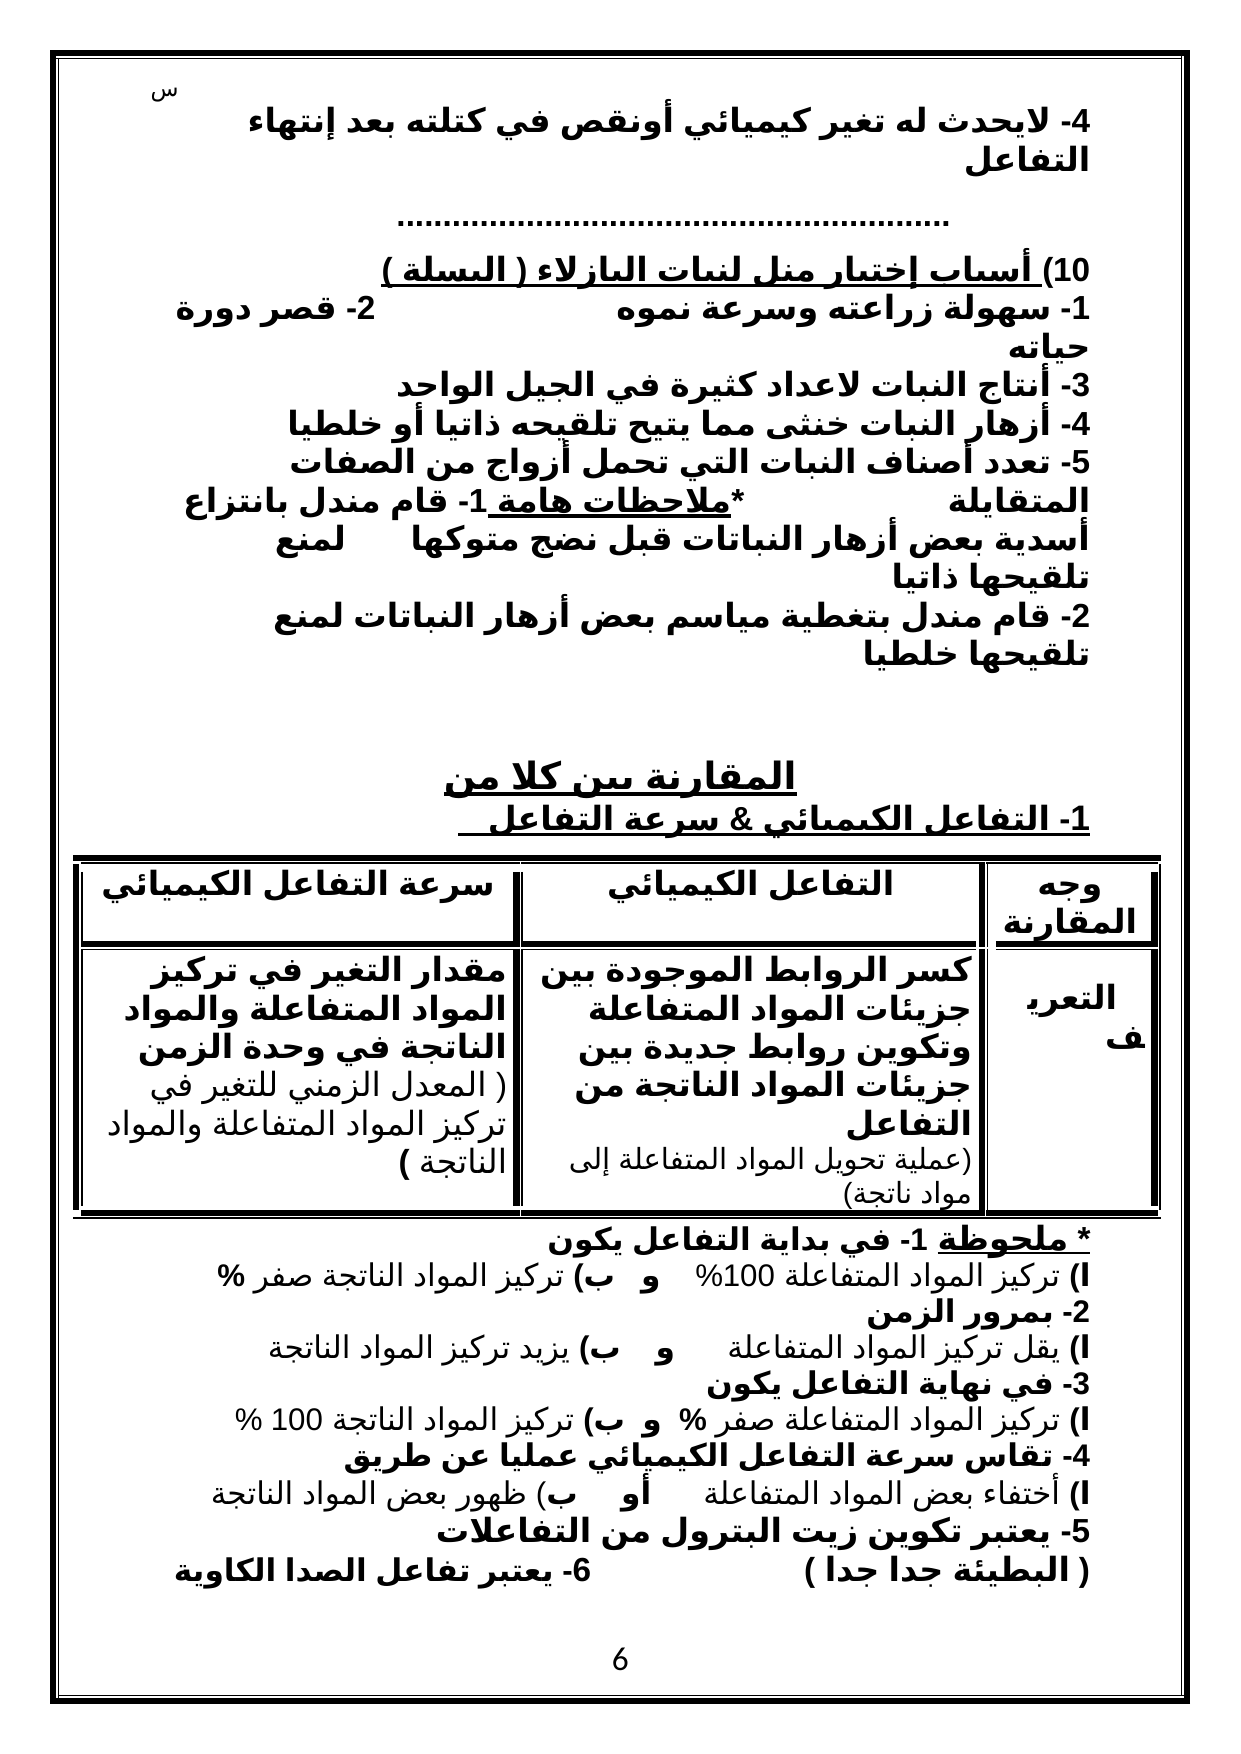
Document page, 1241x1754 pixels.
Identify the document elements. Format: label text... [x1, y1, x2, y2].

text 10) أسباب إختيار منل لنبات البازلاء ( البسلة ) 1- سهولة زراعته وسرعة نموه 2- قصر دورة حياته 3- أنتاج النبات لاعداد كثيرة في الجيل الواحد 4- أزهار النبات خنثى مما يتيح تلقيحه ذاتيا أو خلطيا 5- تعدد أصناف النبات التي تحمل أزواج من الصفات المتقايلة *ملاحظات هامة 1- قام مندل بانتزاع أسدية بعض أزهار النباتات قبل نضج متوكها لمنع تلقيحها ذاتيا 2- قام مندل بتغطية مياسم بعض أزهار النباتات لمنع تلقيحها خلطيا [150, 250, 1090, 673]
table_header سرعة التفاعل الكيميائي [78, 861, 518, 941]
table_cell مقدار التغير في تركيز المواد المتفاعلة والمواد الناتجة في وحدة الزمن ( المعدل الزمني للتغير في تركيز المواد المتفاعلة والمواد الناتجة ) [79, 941, 518, 1209]
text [150, 101, 1090, 178]
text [150, 1219, 1090, 1588]
text ............................................................ [150, 195, 1090, 233]
table_cell التعريف [983, 941, 1156, 1209]
text المقارنة بين كلا من [150, 754, 1090, 797]
table_header التفاعل الكيميائي [518, 861, 983, 941]
table_header وجه المقارنة [988, 864, 1156, 941]
table_cell كسر الروابط الموجودة بين جزيئات المواد المتفاعلة وتكوين روابط جديدة بين جزيئات المواد الناتجة من التفاعل (عملية تحويل المواد المتفاعلة إلى مواد ناتجة) [518, 941, 983, 1209]
text 1- التفاعل الكيميائي & سرعة التفاعل [150, 797, 1090, 838]
